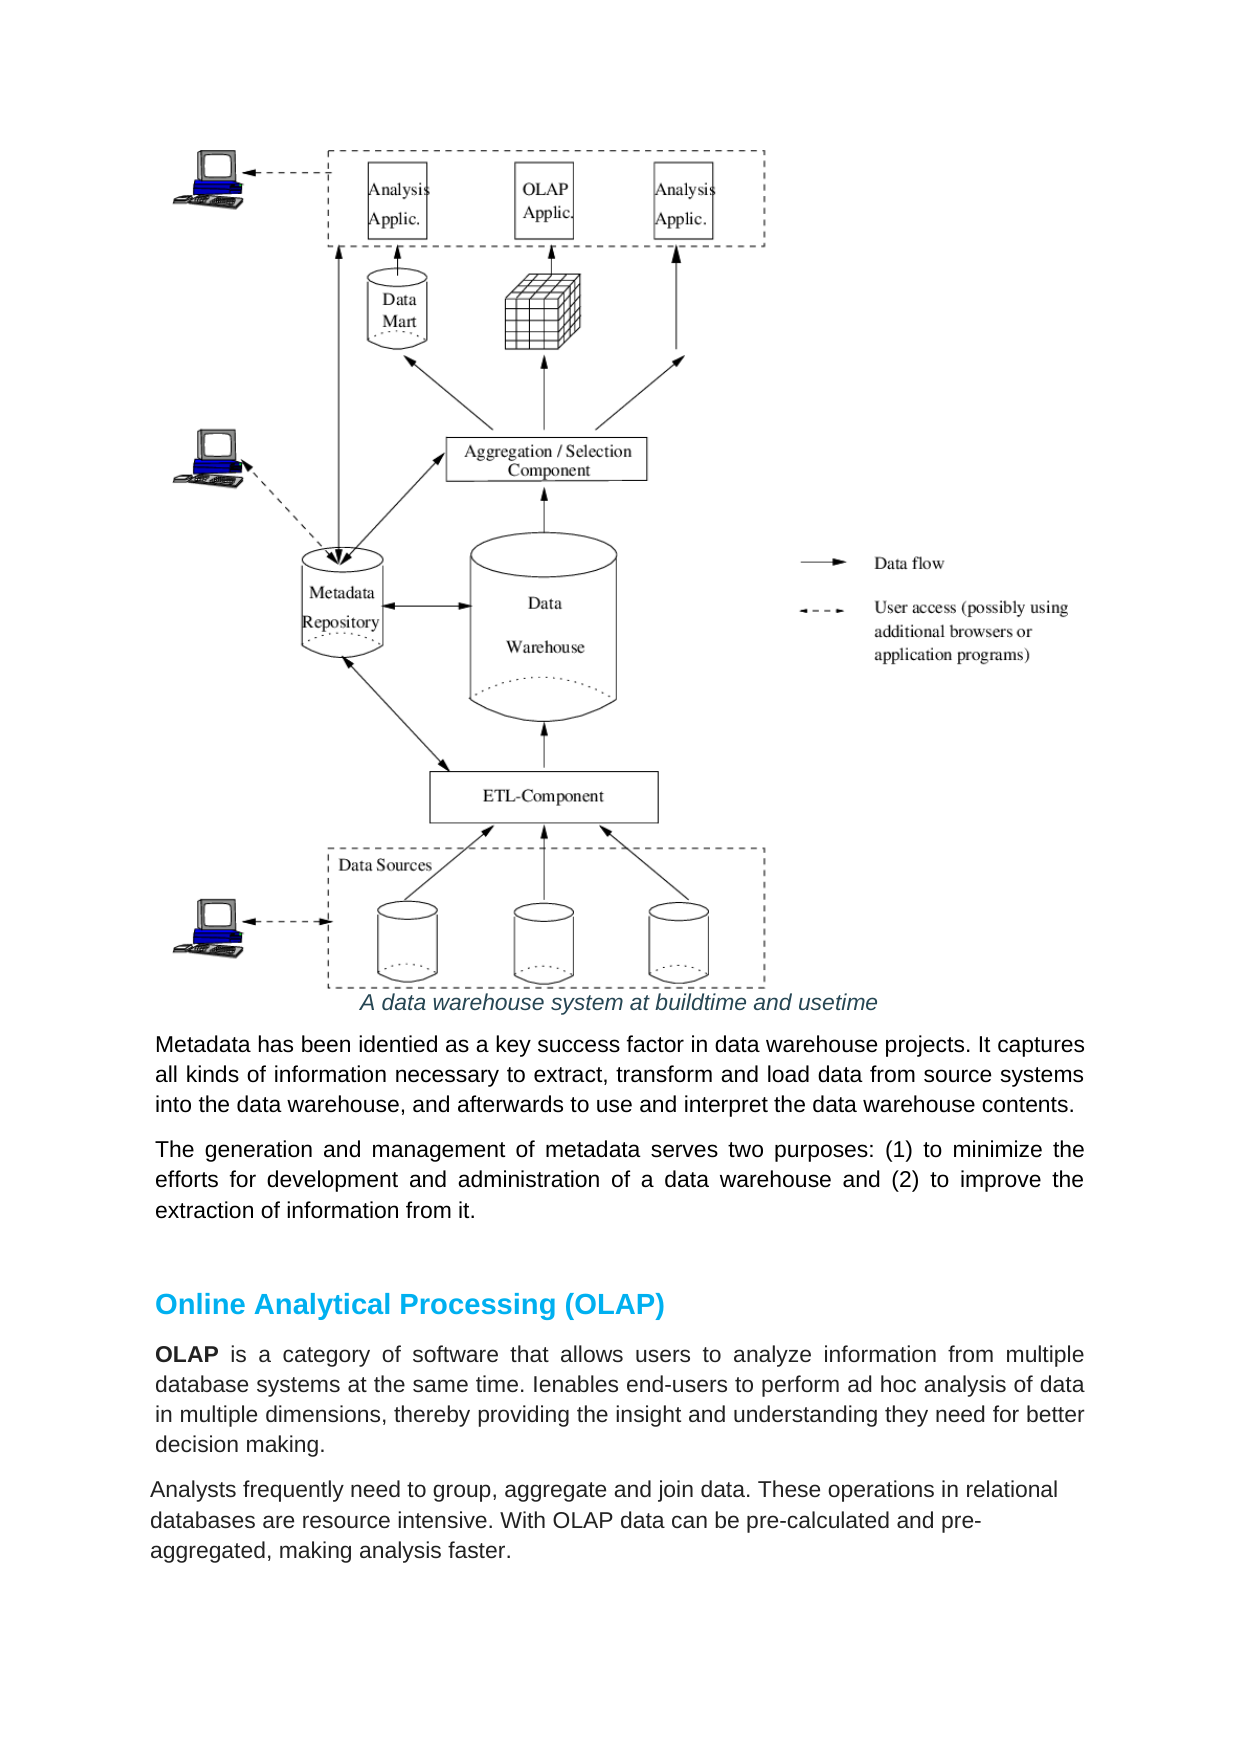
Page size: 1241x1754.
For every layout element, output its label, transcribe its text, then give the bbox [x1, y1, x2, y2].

text OLAP is a category of software that allows users to analyze information from multiple database systems at the same time. Ienables end-users to perform ad hoc analysis of data in multiple dimensions, thereby providing the insight and understanding they need for better decision making. [155, 1341, 1085, 1457]
text Analysts frequently need to group, aggregate and join data. These operations in relational databases are resource intensive. With OLAP data can be pre-calculated and pre-aggregated, making analysis faster. [150, 1476, 1090, 1563]
text The generation and management of metadata serves two purposes: (1) to minimize the efforts for development and administration of a data warehouse and (2) to improve the extraction of information from it. [155, 1136, 1085, 1223]
text Metadata has been identied as a key success factor in data warehouse projects. It captures all kinds of information necessary to extract, transform and load data from source systems into the data warehouse, and afterwards to use and interpret the data warehouse contents. [155, 1031, 1085, 1117]
text Online Analytical Processing (OLAP) [155, 1287, 1085, 1321]
picture [171, 150, 1069, 990]
